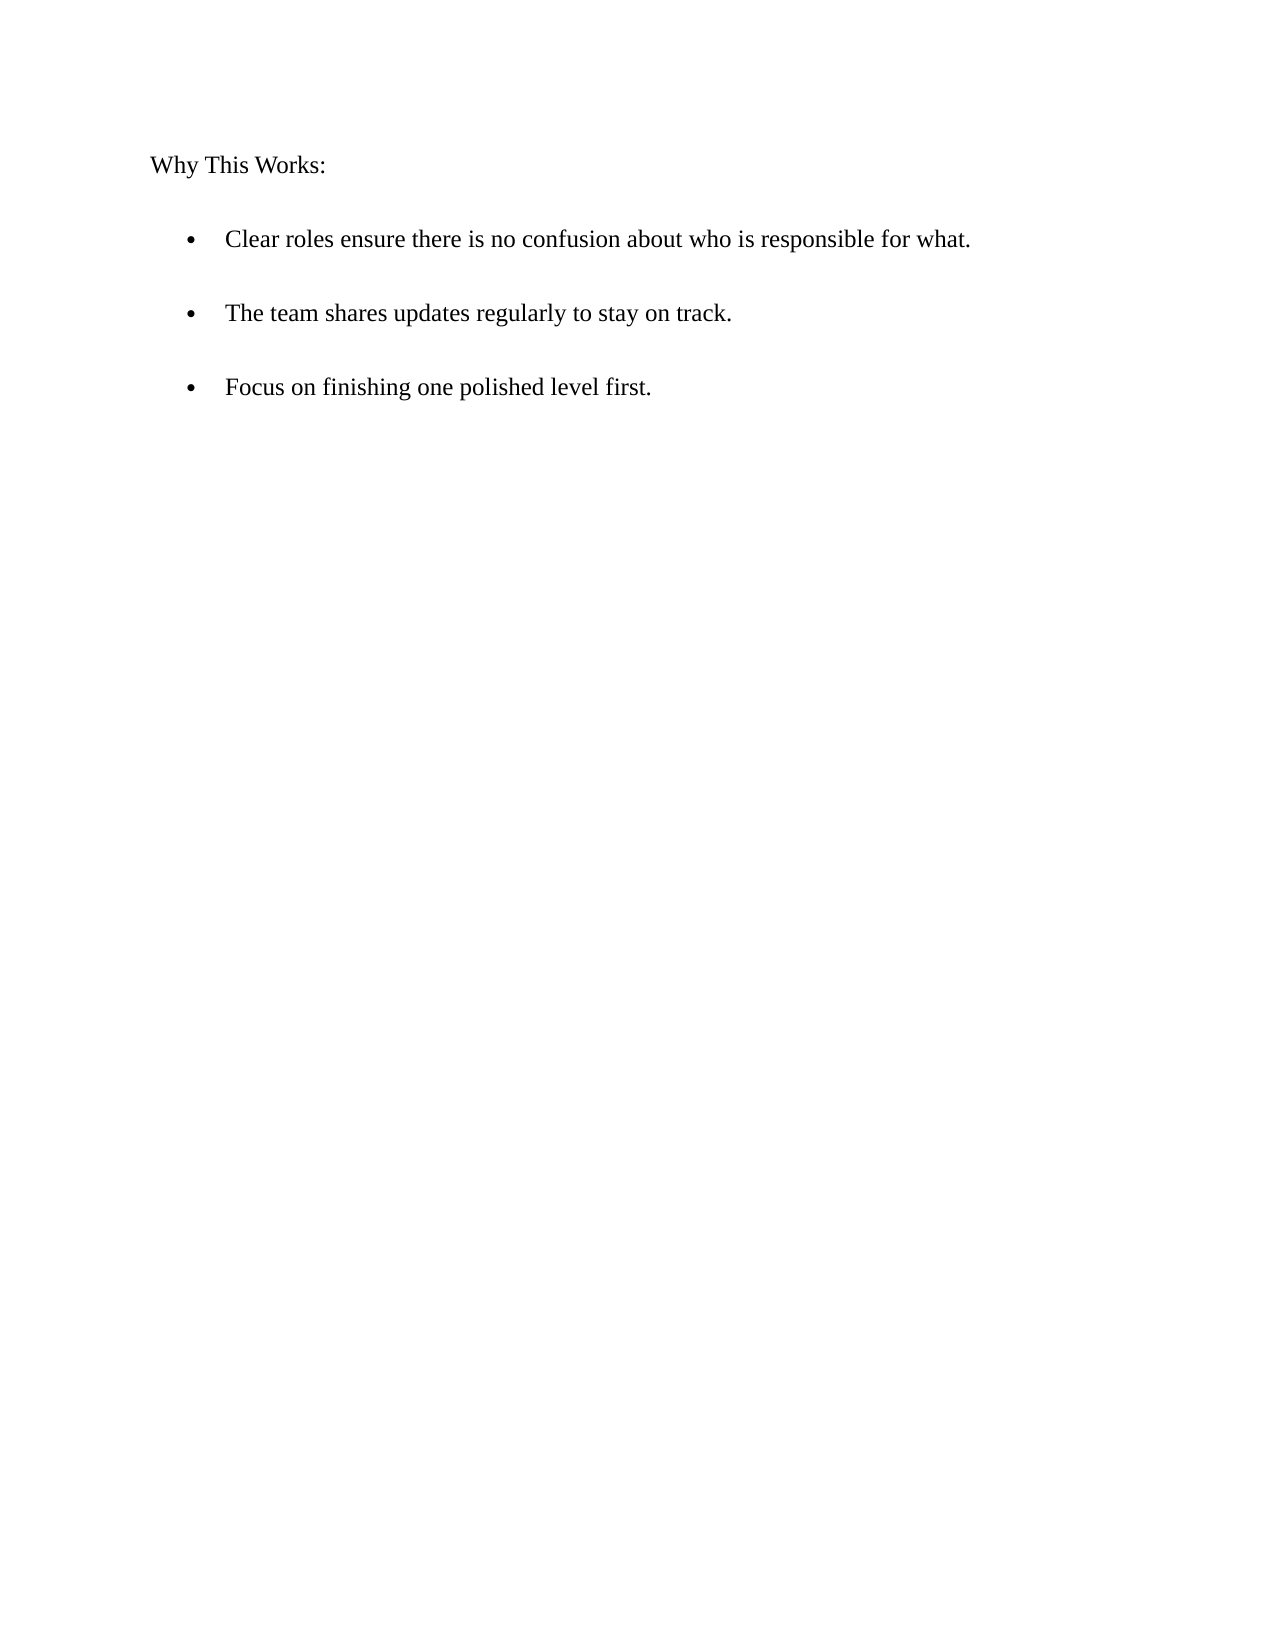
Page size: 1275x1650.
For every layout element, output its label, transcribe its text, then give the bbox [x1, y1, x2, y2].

list The team shares updates regularly to stay on track. [187, 298, 1125, 327]
text Why This Works: [150, 150, 1125, 179]
list Focus on finishing one polished level first. [187, 372, 1125, 401]
list Clear roles ensure there is no confusion about who is responsible for what. [187, 224, 1125, 253]
